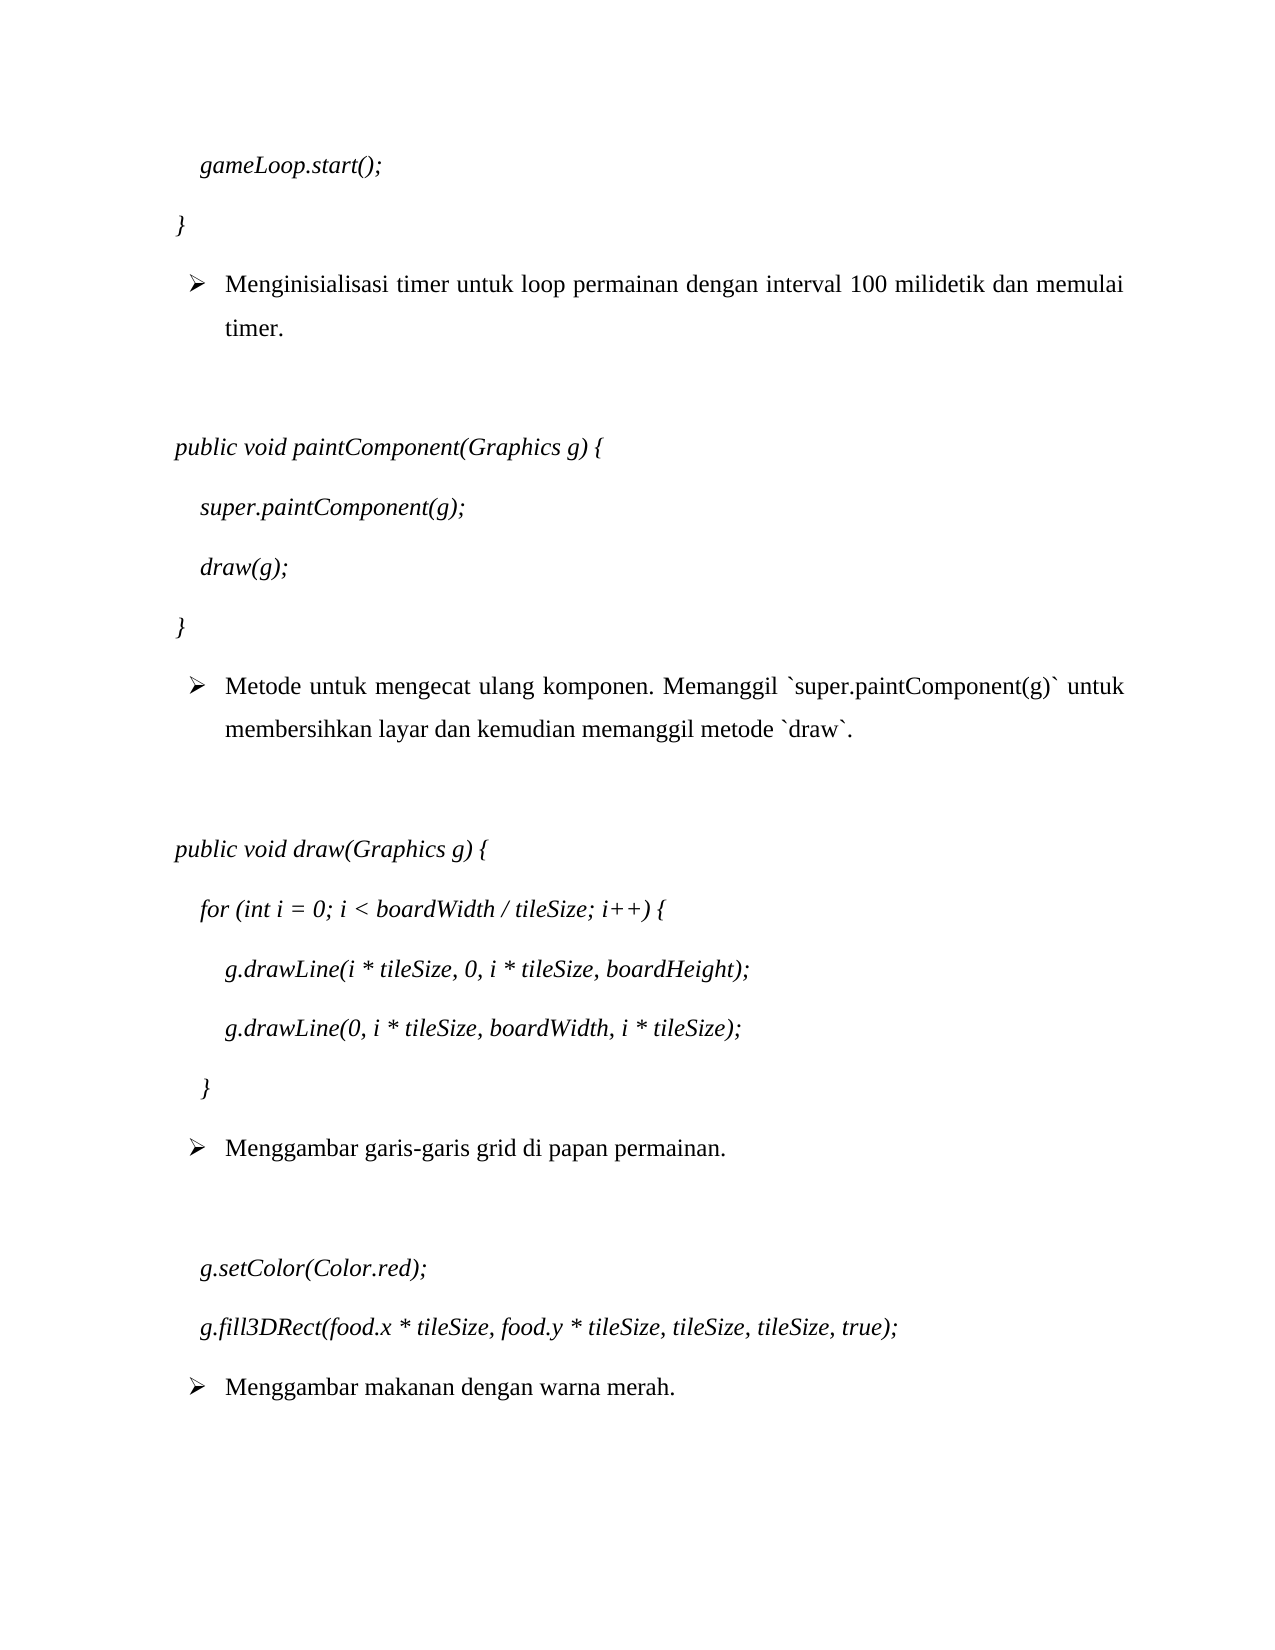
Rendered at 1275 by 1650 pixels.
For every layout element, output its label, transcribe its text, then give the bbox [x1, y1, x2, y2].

text } [150, 1073, 1125, 1102]
list Menggambar makanan dengan warna merah. [187, 1372, 1125, 1401]
text g.fill3DRect(food.x * tileSize, food.y * tileSize, tileSize, tileSize, true); [150, 1312, 1125, 1341]
list Metode untuk mengecat ulang komponen. Memanggil `super.paintComponent(g)` untuk membersihkan layar dan kemudian memanggil metode `draw`. [187, 671, 1125, 743]
list Menginisialisasi timer untuk loop permainan dengan interval 100 milidetik dan memulai timer. [187, 269, 1125, 341]
text g.drawLine(0, i * tileSize, boardWidth, i * tileSize); [150, 1013, 1125, 1042]
list Menggambar garis-garis grid di papan permainan. [187, 1133, 1125, 1162]
text gameLoop.start(); [150, 150, 1125, 179]
text g.drawLine(i * tileSize, 0, i * tileSize, boardHeight); [150, 954, 1125, 982]
text super.paintComponent(g); [150, 492, 1125, 521]
text public void paintComponent(Graphics g) { [150, 432, 1125, 461]
text g.setColor(Color.red); [150, 1253, 1125, 1281]
text draw(g); [150, 552, 1125, 581]
text public void draw(Graphics g) { [150, 834, 1125, 863]
text for (int i = 0; i < boardWidth / tileSize; i++) { [150, 894, 1125, 923]
text } [150, 612, 1125, 640]
text } [150, 210, 1125, 238]
